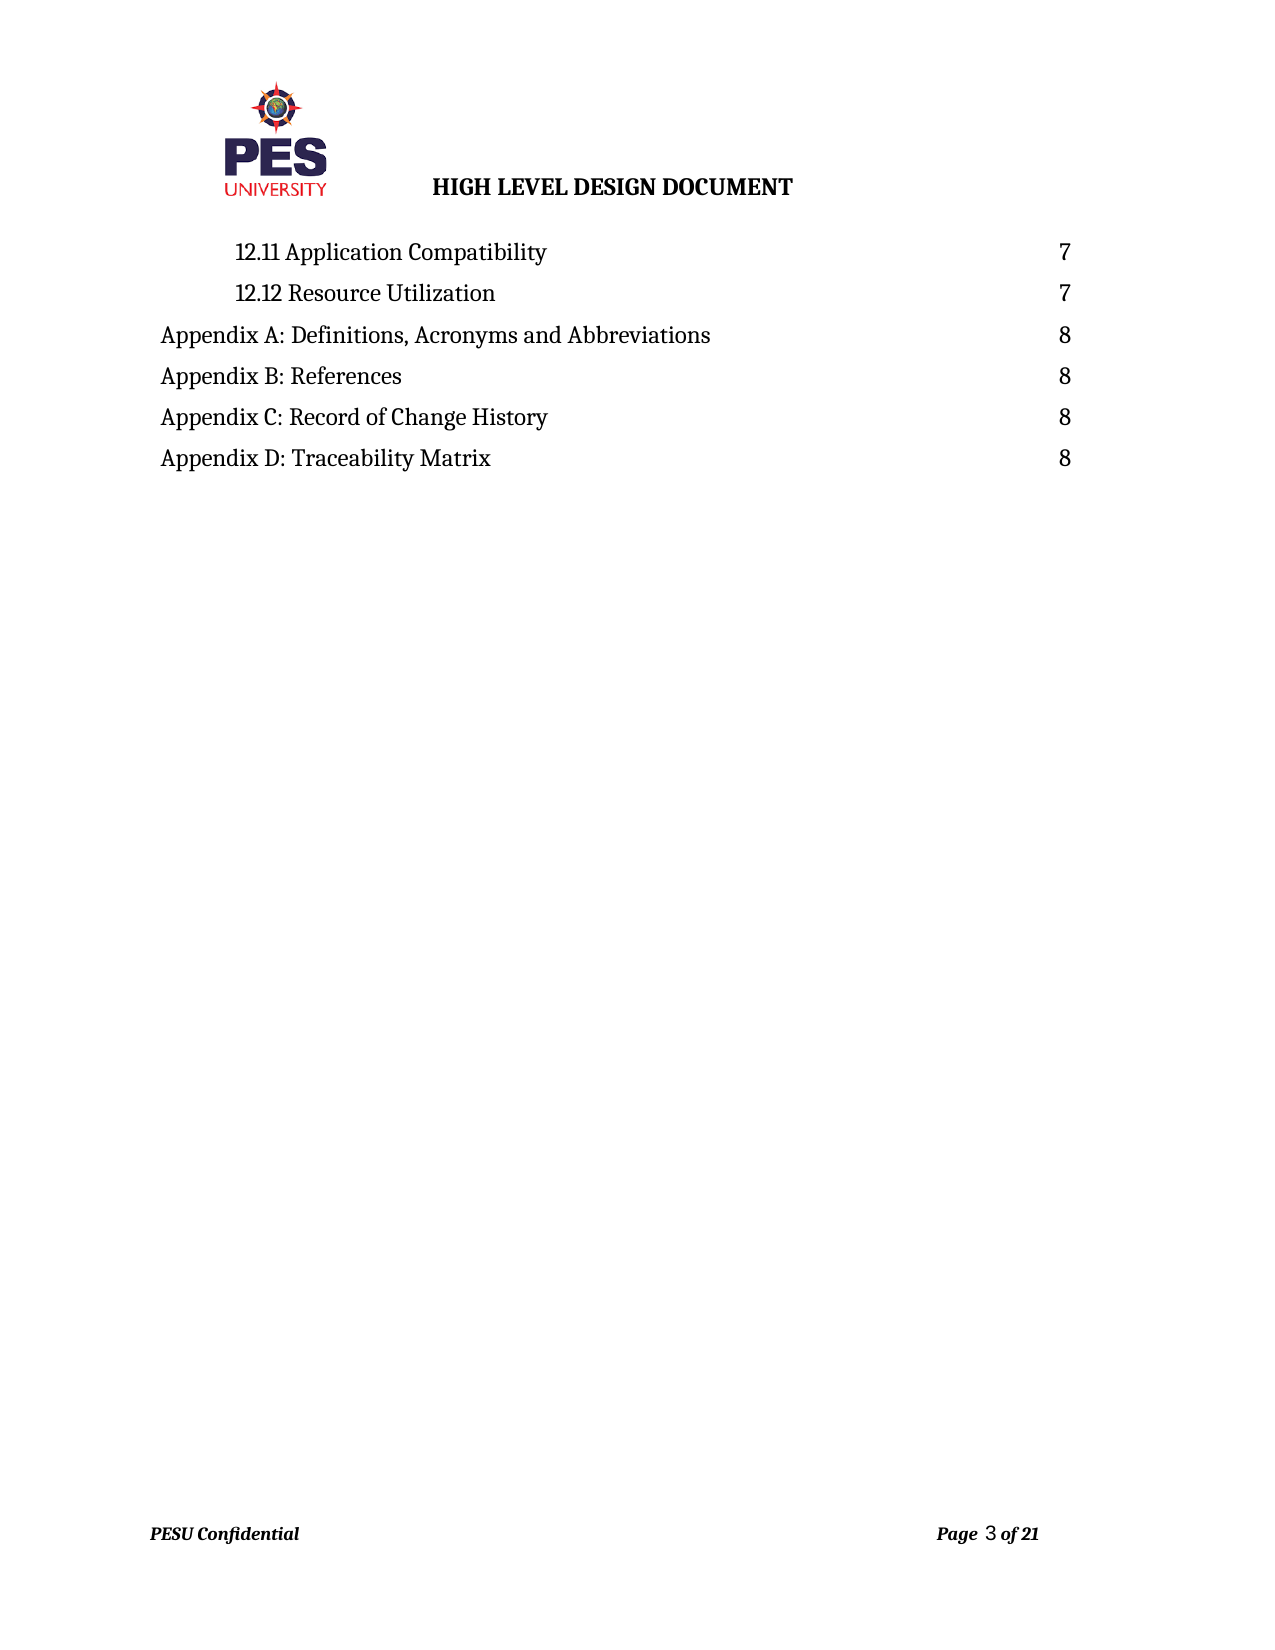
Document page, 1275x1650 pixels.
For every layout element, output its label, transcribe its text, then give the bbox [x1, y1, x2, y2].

table_cell Appendix A: Definitions, Acronyms and Abbreviations [149, 314, 1004, 356]
table_cell 7 [1004, 232, 1126, 273]
table_cell 12.11 Application Compatibility [149, 232, 1004, 273]
table_cell 8 [1004, 356, 1126, 397]
table_cell 12.12 Resource Utilization [149, 273, 1004, 314]
picture [225, 81, 327, 196]
table_cell 8 [1004, 397, 1126, 438]
table_cell Appendix C: Record of Change History [149, 397, 1004, 438]
table_cell 8 [1004, 314, 1126, 356]
table_cell Appendix D: Traceability Matrix [149, 438, 1004, 479]
table_cell Appendix B: References [149, 356, 1004, 397]
table_cell 7 [1004, 273, 1126, 314]
table_cell 8 [1004, 438, 1126, 479]
